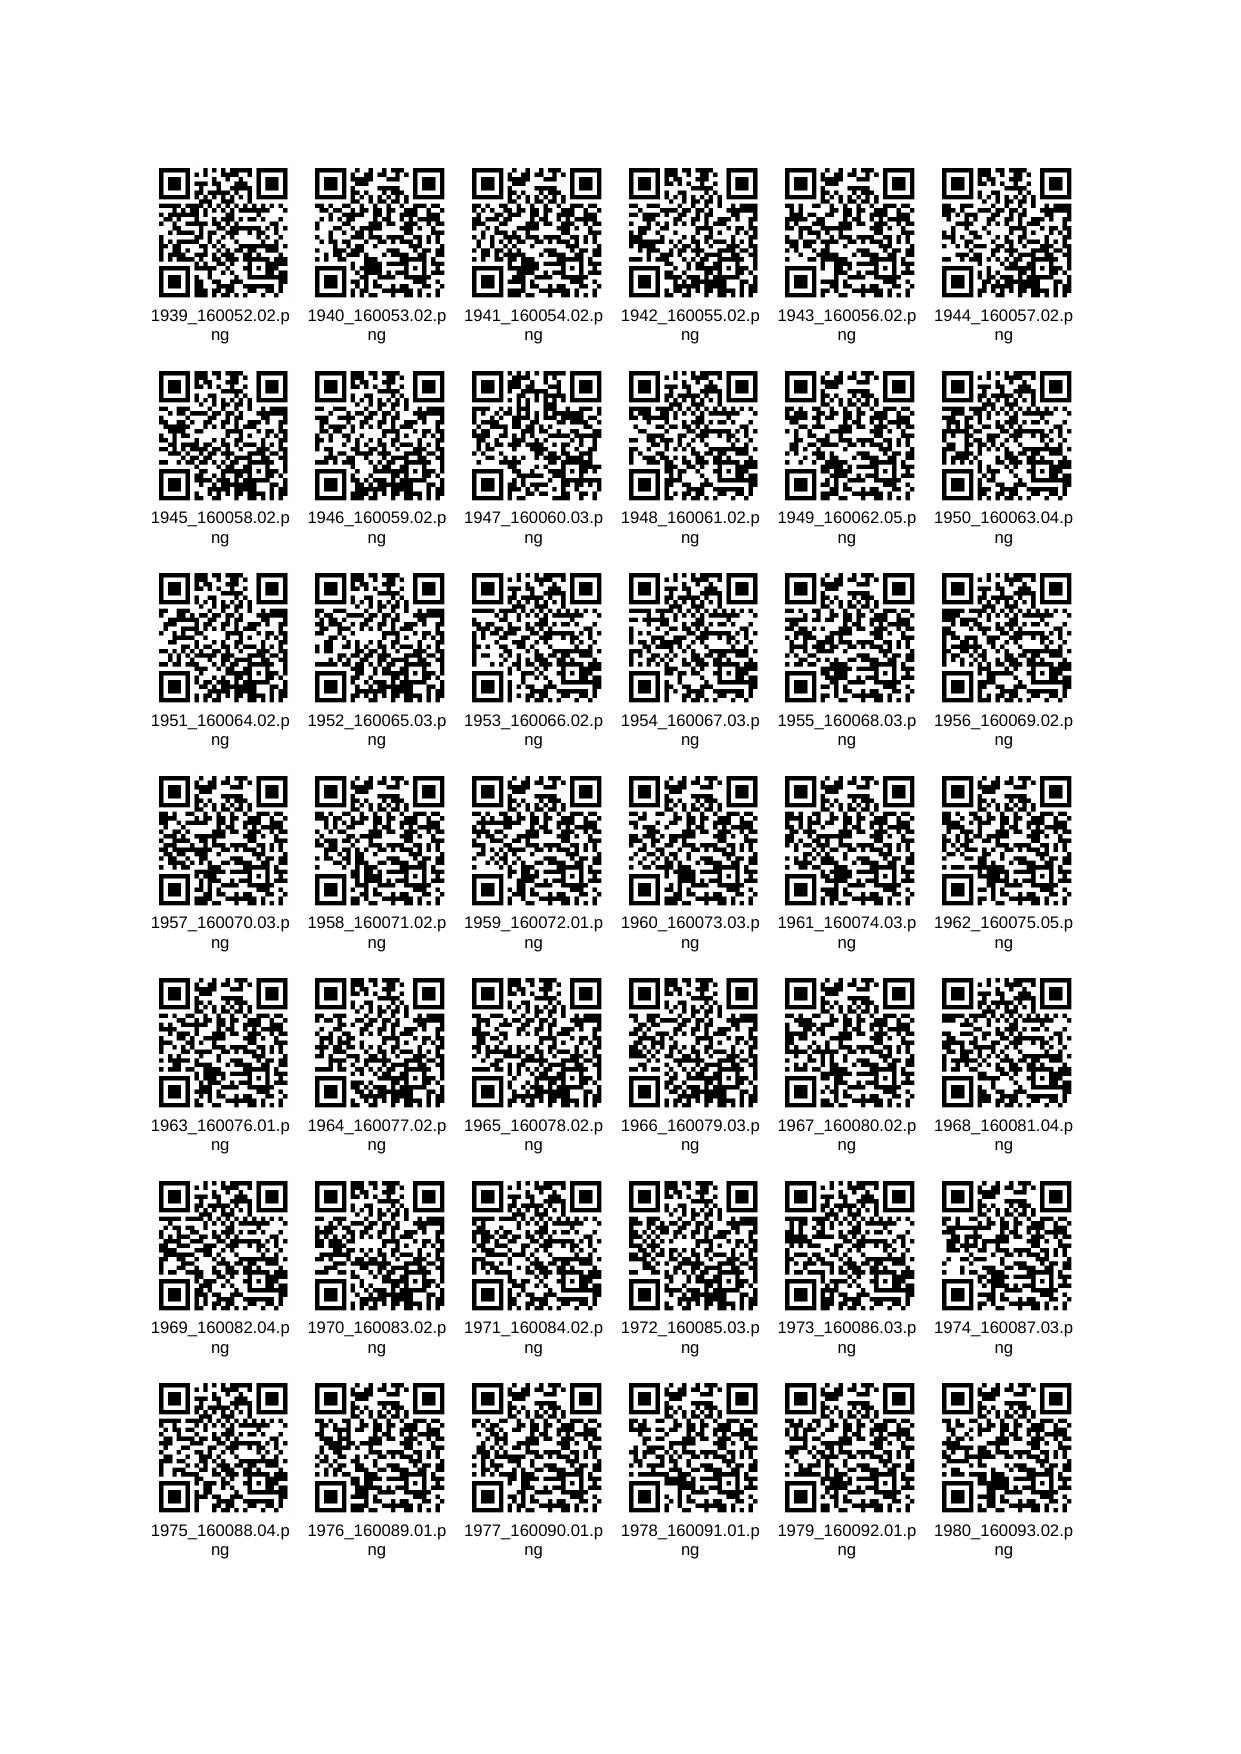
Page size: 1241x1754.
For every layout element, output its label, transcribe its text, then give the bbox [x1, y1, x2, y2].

picture [306, 1374, 453, 1521]
picture [620, 1374, 766, 1521]
picture [933, 1374, 1080, 1521]
table_cell 1979_160092.01.png [769, 1367, 924, 1567]
table_cell 1960_160073.03.png [612, 759, 768, 960]
picture [150, 159, 296, 306]
picture [463, 1172, 610, 1319]
picture [620, 969, 766, 1116]
picture [933, 1172, 1080, 1319]
picture [150, 1374, 296, 1521]
picture [933, 159, 1080, 306]
picture [933, 767, 1080, 914]
table_cell 1974_160087.03.png [926, 1164, 1081, 1365]
table_cell 1950_160063.04.png [926, 354, 1081, 555]
picture [620, 362, 766, 509]
table_cell 1976_160089.01.png [299, 1367, 454, 1567]
picture [933, 969, 1080, 1116]
picture [463, 1374, 610, 1521]
table_cell 1956_160069.02.png [926, 557, 1081, 757]
table_cell 1964_160077.02.png [299, 962, 454, 1162]
table_cell 1955_160068.03.png [769, 557, 924, 757]
picture [620, 767, 766, 914]
table_cell 1942_160055.02.png [612, 152, 768, 352]
picture [463, 159, 610, 306]
picture [933, 564, 1080, 711]
table_cell 1951_160064.02.png [142, 556, 298, 757]
table_cell 1962_160075.05.png [926, 759, 1081, 960]
picture [150, 767, 296, 914]
table_cell 1963_160076.01.png [142, 961, 298, 1162]
picture [933, 362, 1080, 509]
picture [776, 1374, 923, 1521]
picture [776, 1172, 923, 1319]
table_cell 1952_160065.03.png [299, 557, 454, 757]
table_cell 1948_160061.02.png [612, 354, 768, 555]
table_cell 1954_160067.03.png [612, 557, 768, 757]
picture [150, 362, 296, 509]
picture [463, 362, 610, 509]
table_cell 1946_160059.02.png [299, 354, 454, 555]
table_cell 1939_160052.02.png [142, 152, 298, 352]
table_cell 1980_160093.02.png [926, 1367, 1081, 1567]
table_cell 1965_160078.02.png [456, 962, 611, 1162]
picture [306, 159, 453, 306]
table_cell 1978_160091.01.png [612, 1367, 768, 1567]
table_cell 1961_160074.03.png [769, 759, 924, 960]
picture [306, 1172, 453, 1319]
table_cell 1945_160058.02.png [142, 354, 298, 555]
picture [776, 767, 923, 914]
table_cell 1947_160060.03.png [456, 354, 611, 555]
table_cell 1957_160070.03.png [142, 759, 298, 960]
picture [776, 362, 923, 509]
table_cell 1975_160088.04.png [142, 1366, 298, 1567]
table_cell 1941_160054.02.png [456, 152, 611, 352]
table_cell 1968_160081.04.png [926, 962, 1081, 1162]
picture [776, 564, 923, 711]
picture [776, 969, 923, 1116]
picture [150, 1172, 296, 1319]
picture [306, 362, 453, 509]
table_cell 1966_160079.03.png [612, 962, 768, 1162]
table_cell 1949_160062.05.png [769, 354, 924, 555]
picture [463, 564, 610, 711]
picture [306, 767, 453, 914]
table_cell 1953_160066.02.png [456, 557, 611, 757]
table_cell 1958_160071.02.png [299, 759, 454, 960]
table_cell 1943_160056.02.png [769, 152, 924, 352]
table_cell 1944_160057.02.png [926, 152, 1081, 352]
table_cell 1973_160086.03.png [769, 1164, 924, 1365]
table_cell 1969_160082.04.png [142, 1164, 298, 1365]
table_cell 1977_160090.01.png [456, 1367, 611, 1567]
picture [463, 767, 610, 914]
table_cell 1967_160080.02.png [769, 962, 924, 1162]
picture [306, 969, 453, 1116]
picture [620, 1172, 766, 1319]
picture [150, 969, 296, 1116]
picture [620, 564, 766, 711]
table_cell 1940_160053.02.png [299, 152, 454, 352]
picture [620, 159, 766, 306]
picture [776, 159, 923, 306]
table_cell 1972_160085.03.png [612, 1164, 768, 1365]
picture [150, 564, 296, 711]
picture [306, 564, 453, 711]
table_cell 1971_160084.02.png [456, 1164, 611, 1365]
table_cell 1959_160072.01.png [456, 759, 611, 960]
picture [463, 969, 610, 1116]
table_cell 1970_160083.02.png [299, 1164, 454, 1365]
